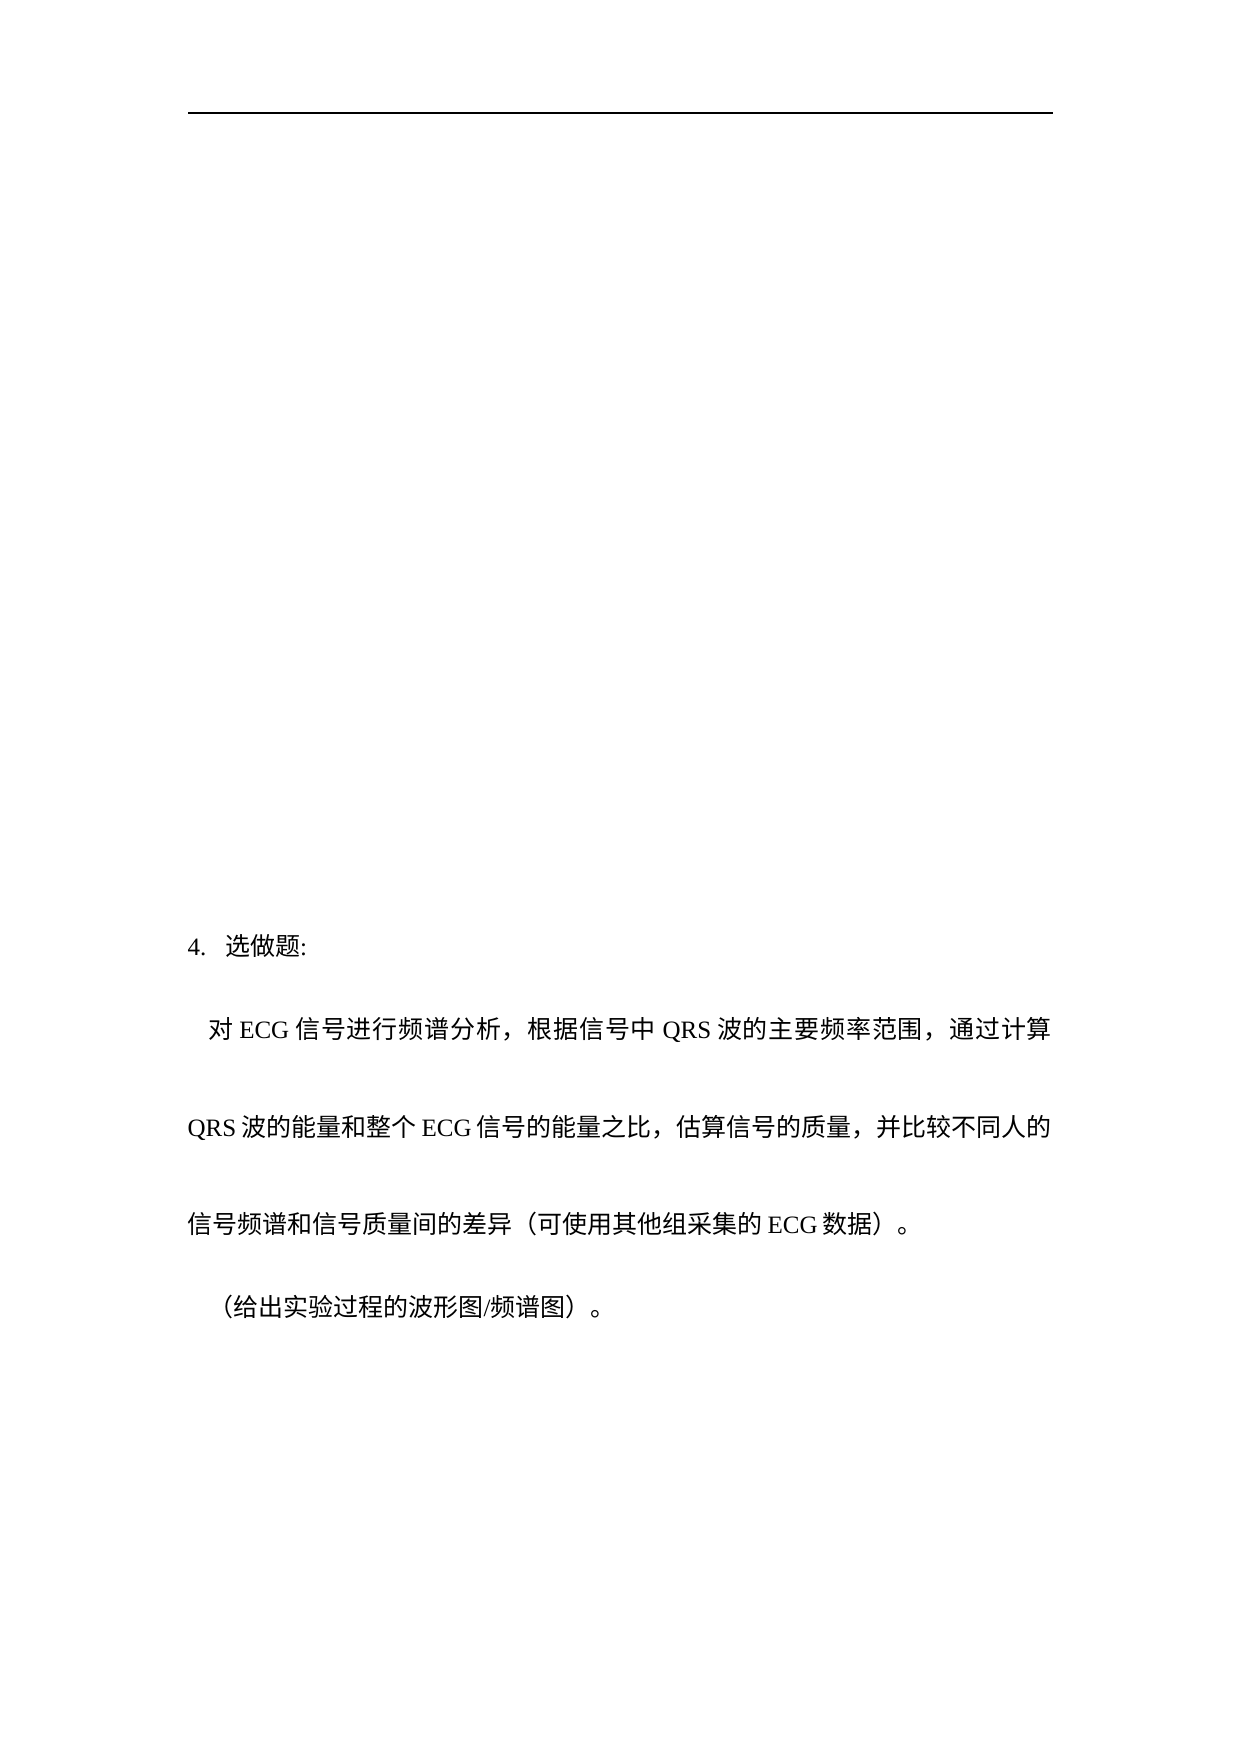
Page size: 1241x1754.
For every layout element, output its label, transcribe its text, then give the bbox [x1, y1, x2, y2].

list 选做题: [187, 912, 1053, 977]
text 对ECG信号进行频谱分析，根据信号中QRS波的主要频率范围，通过计算QRS波的能量和整个ECG信号的能量之比，估算信号的质量，并比较不同人的信号频谱和信号质量间的差异（可使用其他组采集的ECG数据）。 [187, 995, 1053, 1255]
text （给出实验过程的波形图/频谱图）。 [187, 1273, 1053, 1338]
